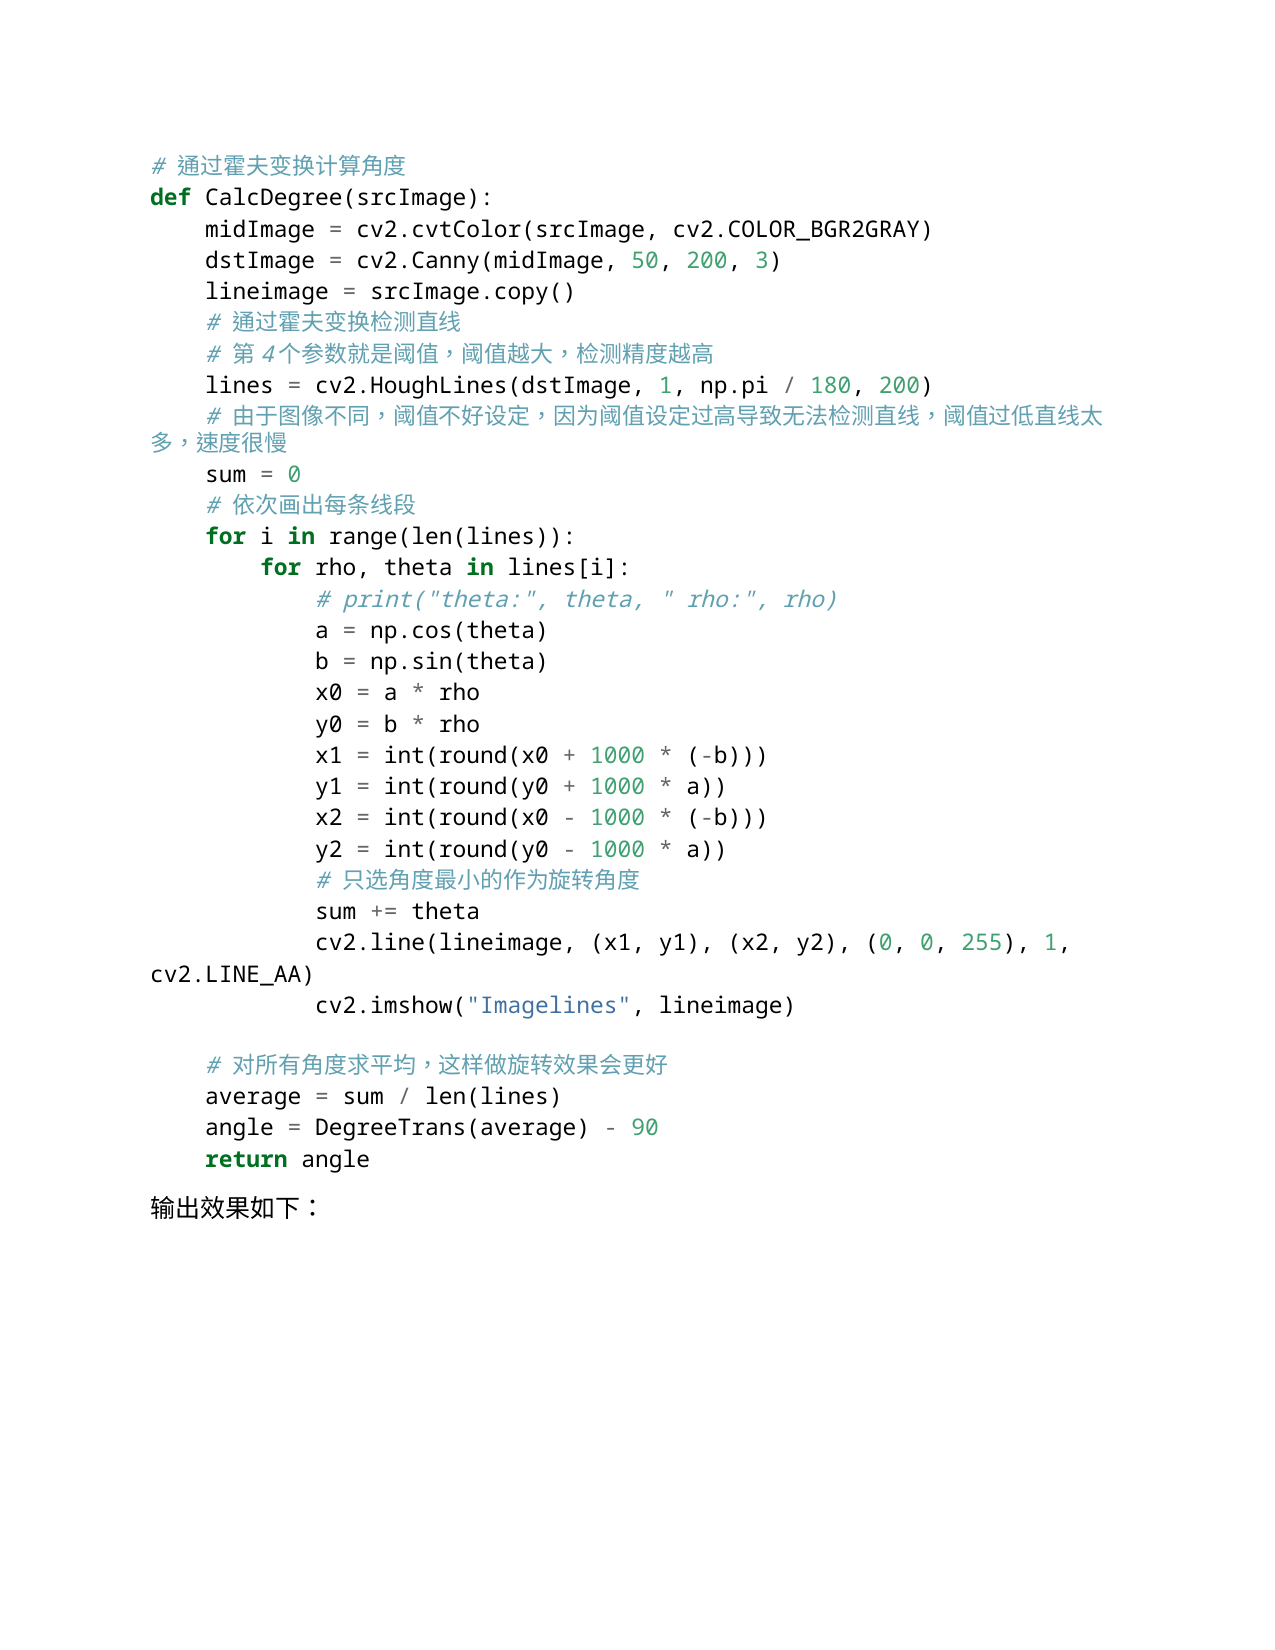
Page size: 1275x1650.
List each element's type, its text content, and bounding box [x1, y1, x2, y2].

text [150, 150, 1125, 1174]
text 输出效果如下： [150, 1195, 1125, 1223]
